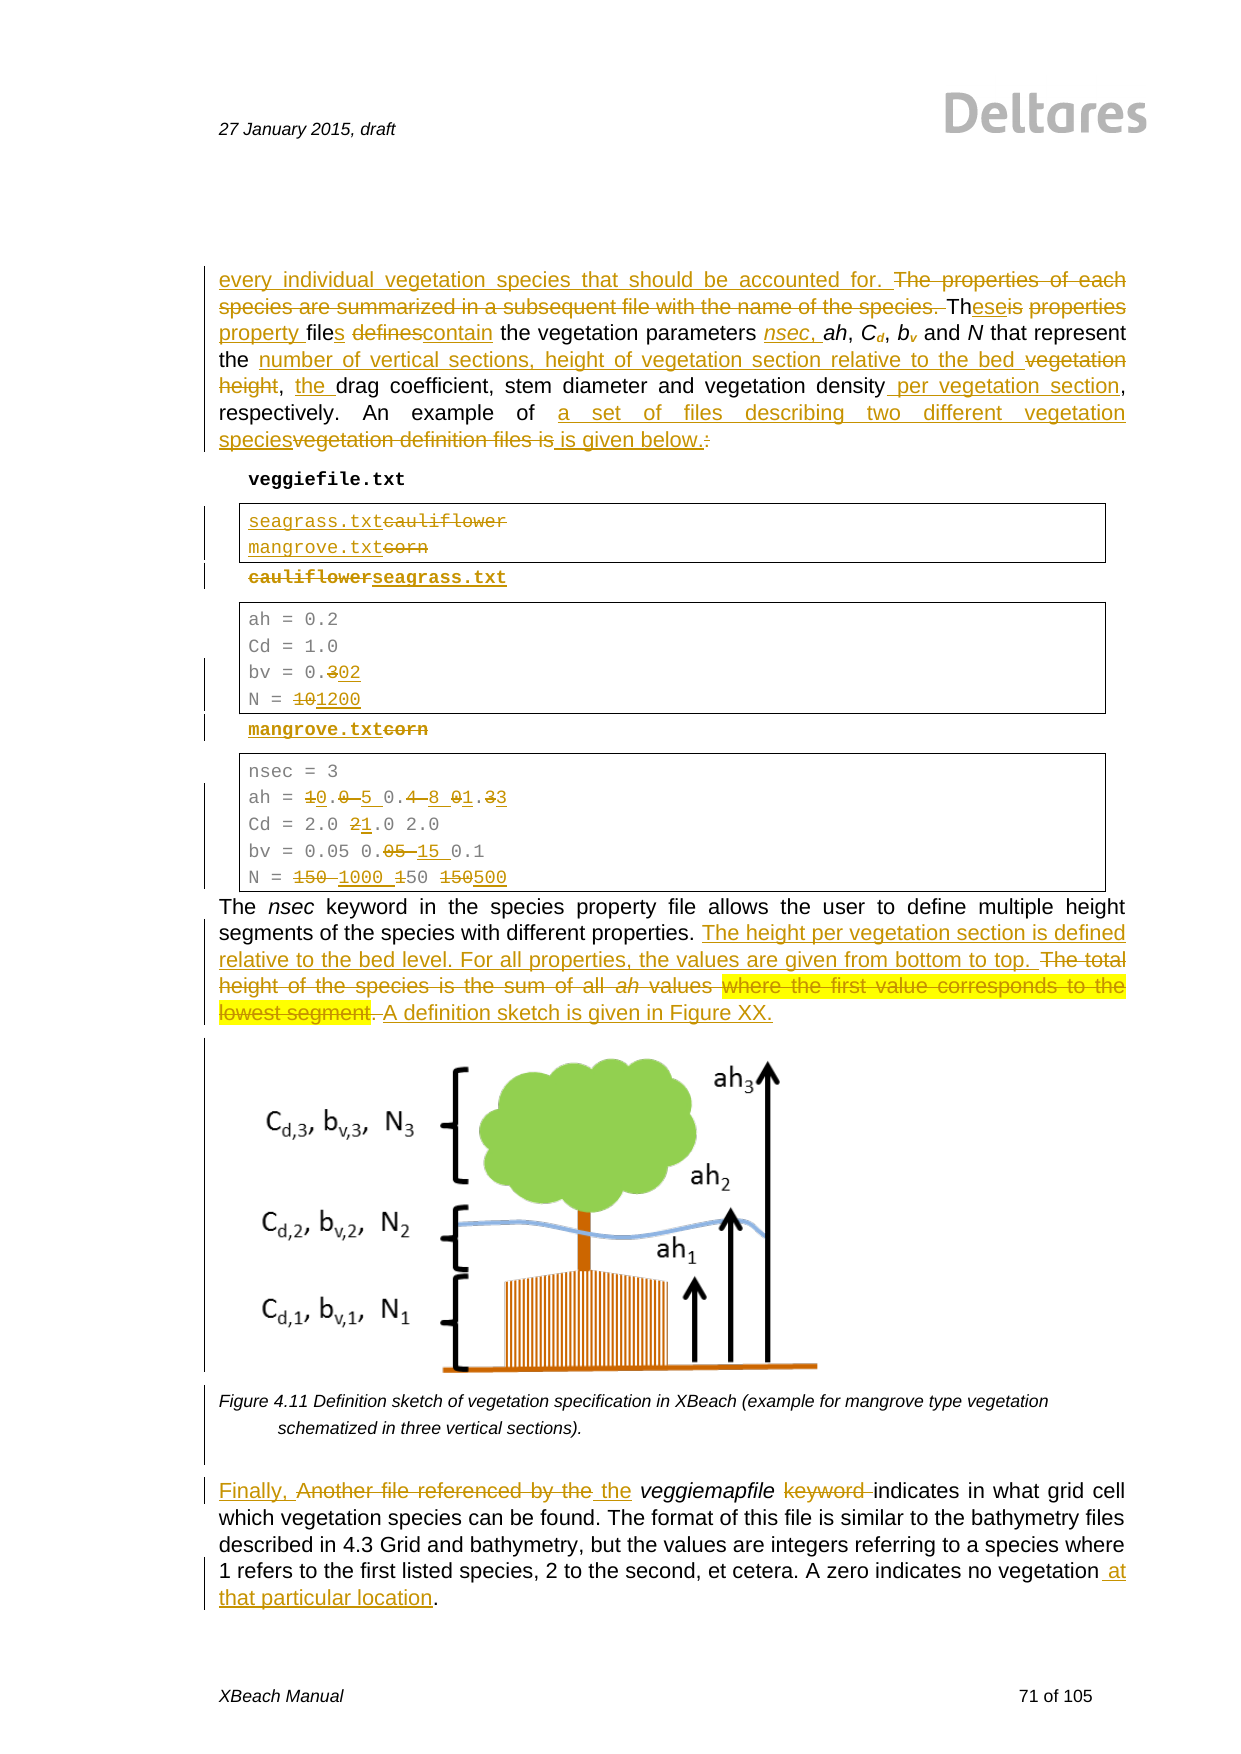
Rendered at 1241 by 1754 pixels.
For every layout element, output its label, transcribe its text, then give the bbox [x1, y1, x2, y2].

text Cd = 2.0 .0 2.0 [240, 806, 1105, 833]
text N = 50 [240, 859, 1105, 891]
text ah = .0.. [240, 780, 1105, 806]
text Cd = 1.0 [240, 628, 1105, 655]
text ah = 0.2 [240, 603, 1105, 628]
text The nsec keyword in the species property file allows the user to define multiple height segments of the species with different properties. [218, 988, 1126, 1025]
text The nsec keyword in the species property file allows the user to define multiple height segments of the species with different properties. [218, 892, 1126, 987]
text bv = 0. [240, 655, 1105, 681]
text bv = 0.05 0.0.1 [240, 833, 1105, 859]
text veggiefile.txt [248, 464, 1097, 491]
text N = [240, 681, 1105, 713]
picture [945, 75, 1147, 133]
text nsec = 3 [240, 754, 1105, 780]
picture [218, 1037, 818, 1373]
text veggiemapfile indicates in what grid cell which vegetation species can be found. The format of this file is similar to the bathymetry files described in 4.3 Grid and bathymetry, but the values are integers referring to a species where 1 refers to the first listed species, 2 to the second, et cetera. A zero indicates no vegetation. [218, 1477, 1126, 1610]
